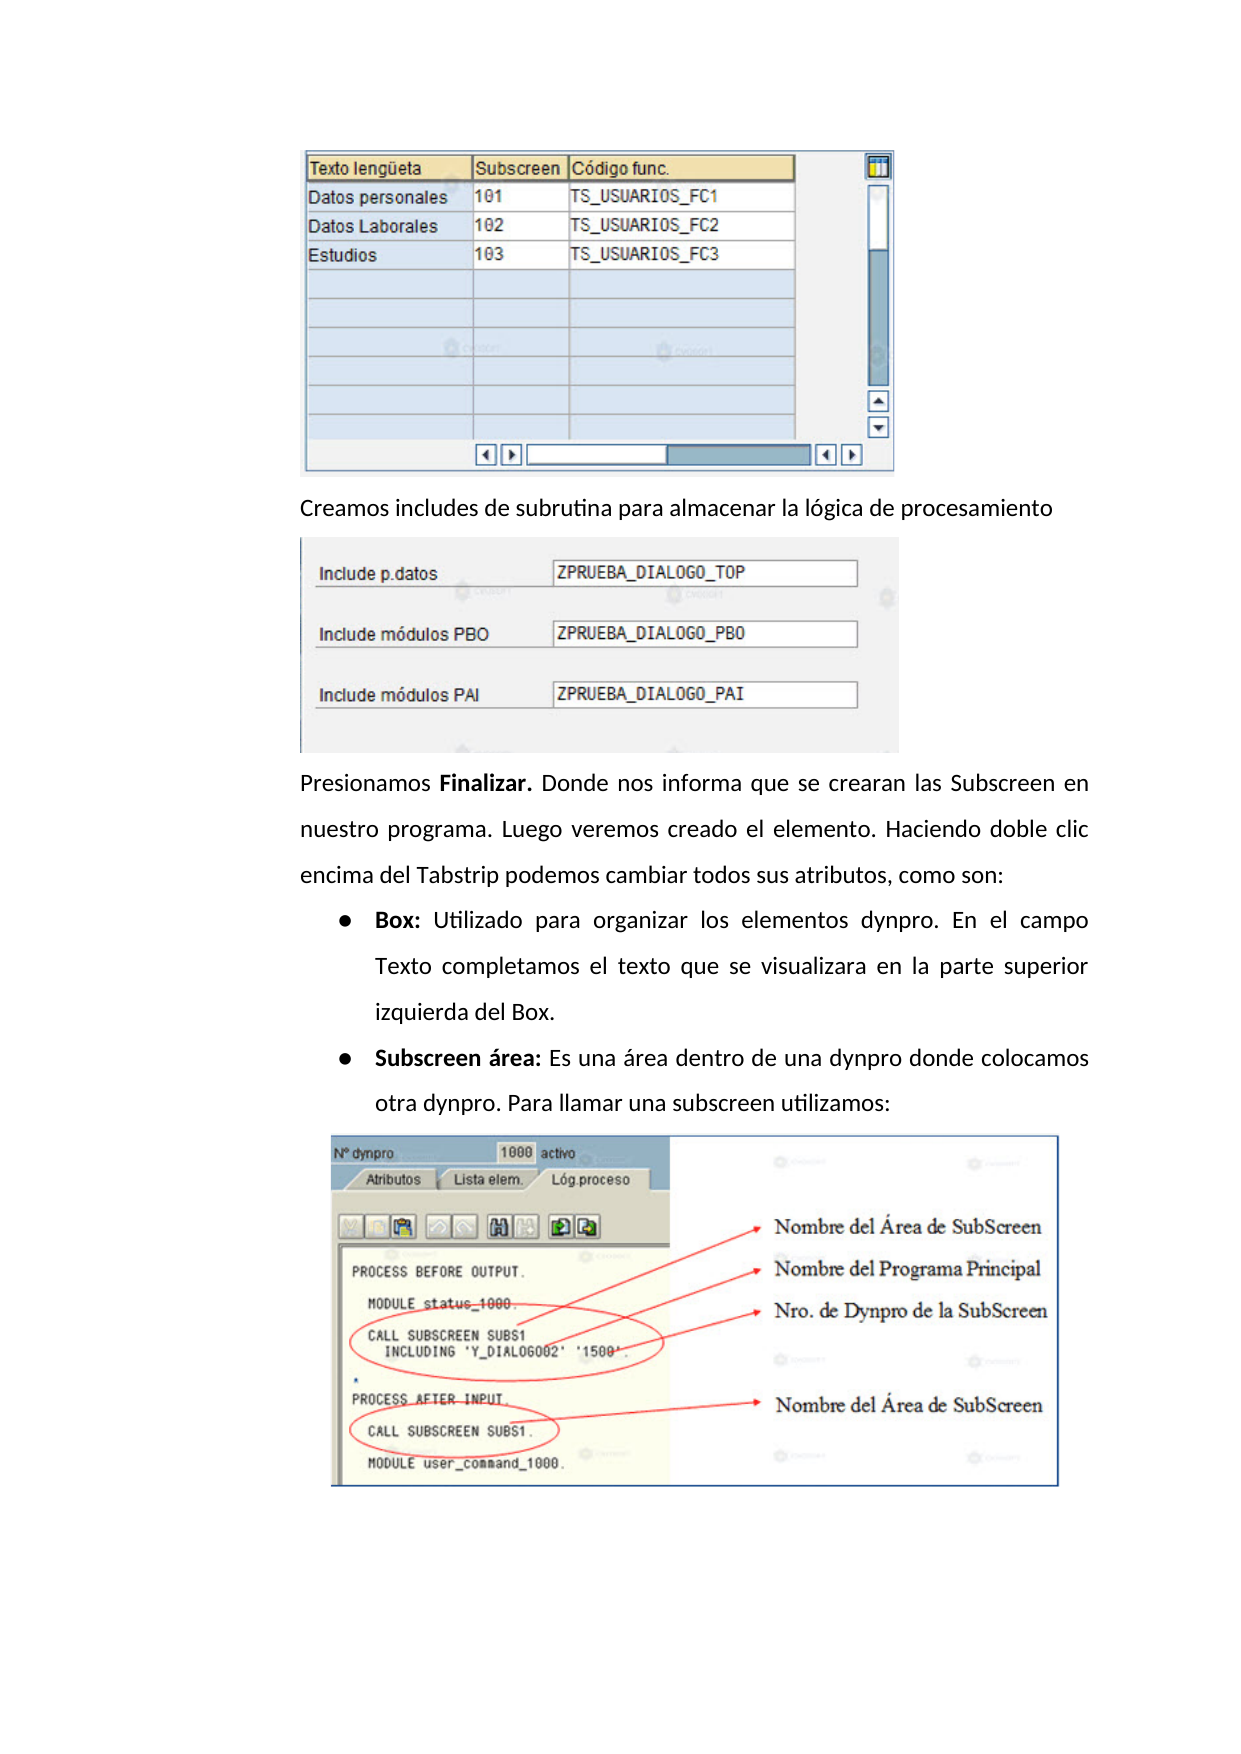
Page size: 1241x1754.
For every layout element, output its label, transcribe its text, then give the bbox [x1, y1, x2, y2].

text Presionamos Finalizar. Donde nos informa que se crearan las Subscreen en nuestro programa. Luego veremos creado el elemento. Haciendo doble clic encima del Tabstrip podemos cambiar todos sus atributos, como son: [300, 767, 1090, 889]
list Box: Utilizado para organizar los elementos dynpro. En el campo Texto completamos el texto que se visualizara en la parte superior izquierda del Box. [337, 904, 1090, 1027]
list Subscreen área: Es una área dentro de una dynpro donde colocamos otra dynpro. Para llamar una subscreen utilizamos: [337, 1042, 1090, 1118]
picture [300, 537, 899, 753]
picture [300, 150, 895, 477]
text Creamos includes de subrutina para almacenar la lógica de procesamiento [300, 492, 1090, 522]
picture [330, 1133, 1060, 1487]
